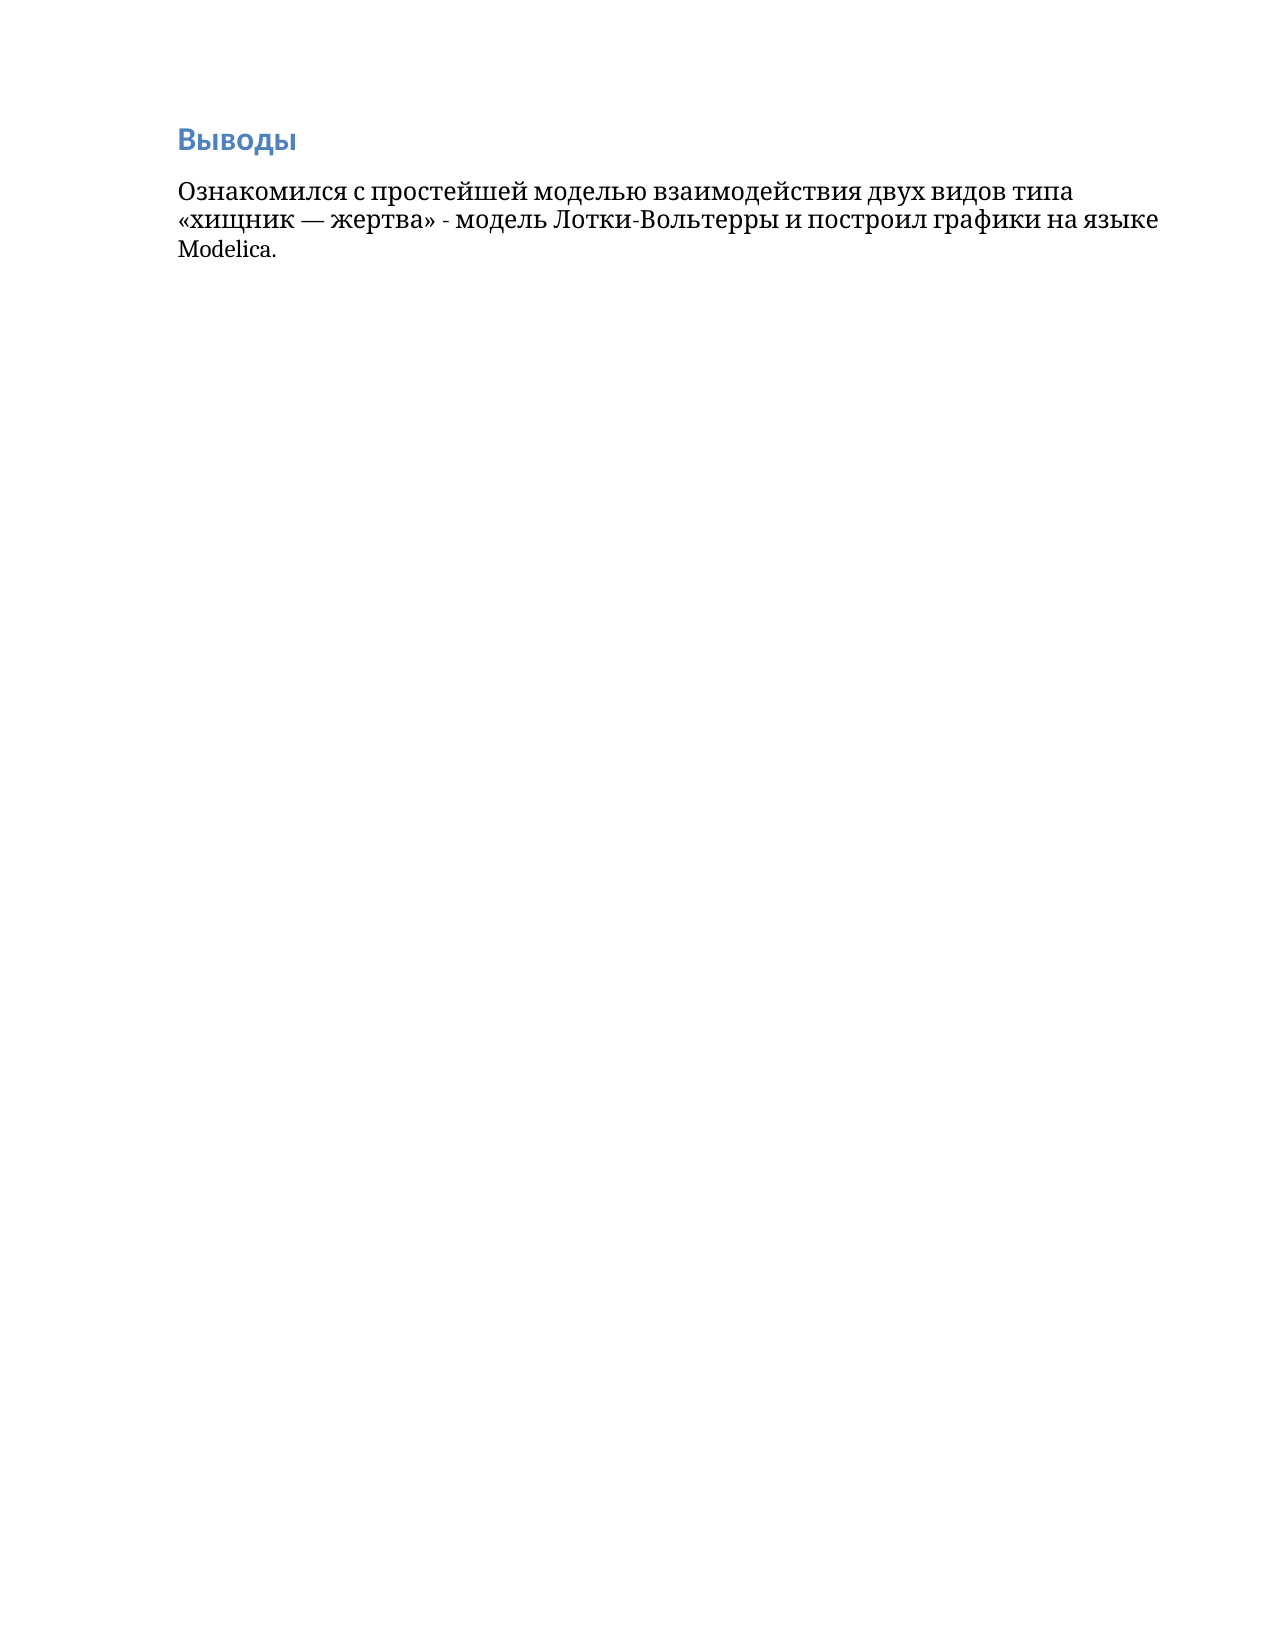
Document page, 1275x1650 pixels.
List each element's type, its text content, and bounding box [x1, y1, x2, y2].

subtitle Выводы [177, 118, 1186, 159]
text Ознакомился с простейшей моделью взаимодействия двух видов типа «хищник — жертва» - модель Лотки-Вольтерры и построил графики на языке Modelica. [177, 178, 1186, 264]
